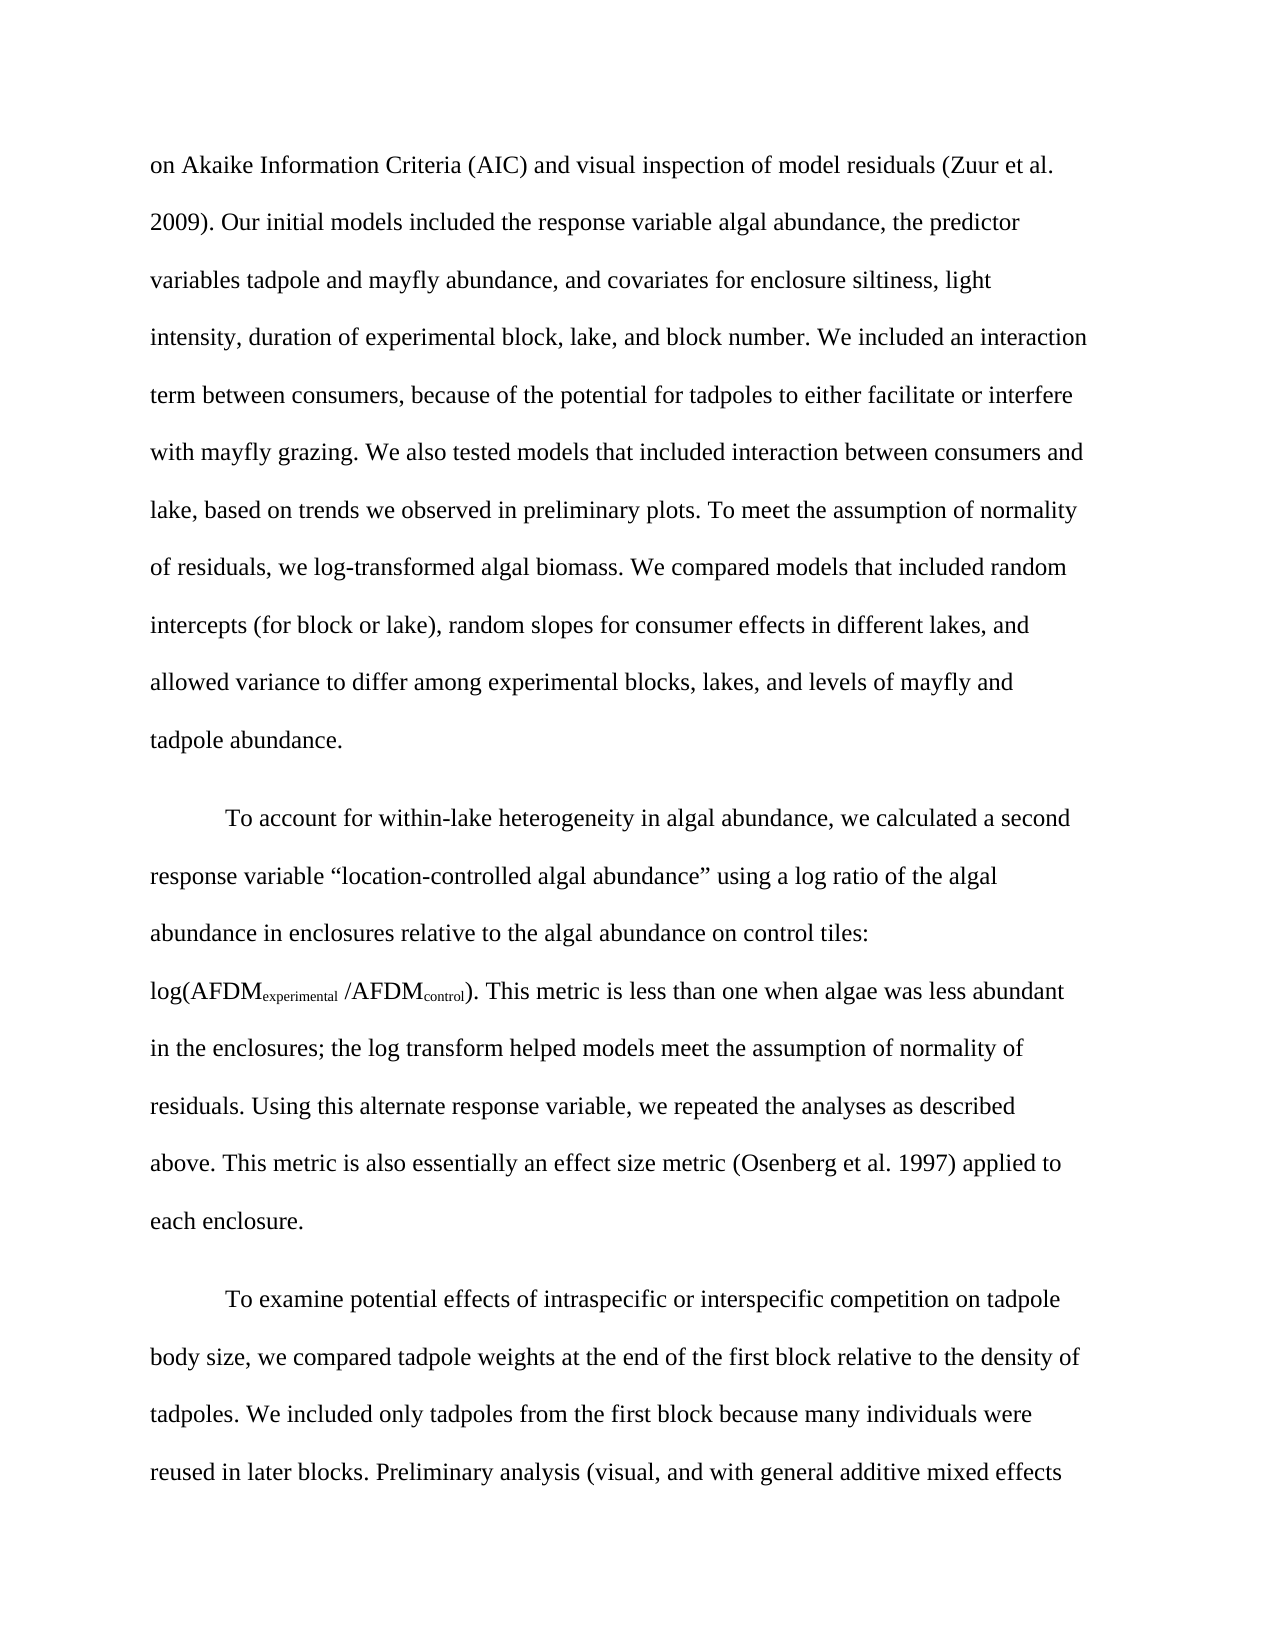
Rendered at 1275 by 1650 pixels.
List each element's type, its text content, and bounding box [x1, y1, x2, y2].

text To account for within-lake heterogeneity in algal abundance, we calculated a second response variable “location-controlled algal abundance” using a log ratio of the algal abundance in enclosures relative to the algal abundance on control tiles: log(AFDMexperimental /AFDMcontrol). This metric is less than one when algae was less abundant in the enclosures; the log transform helped models meet the assumption of normality of residuals. Using this alternate response variable, we repeated the analyses as described above. This metric is also essentially an effect size metric (Osenberg et al. 1997) applied to each enclosure. [150, 803, 1087, 1234]
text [150, 1284, 1087, 1485]
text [150, 150, 1087, 754]
